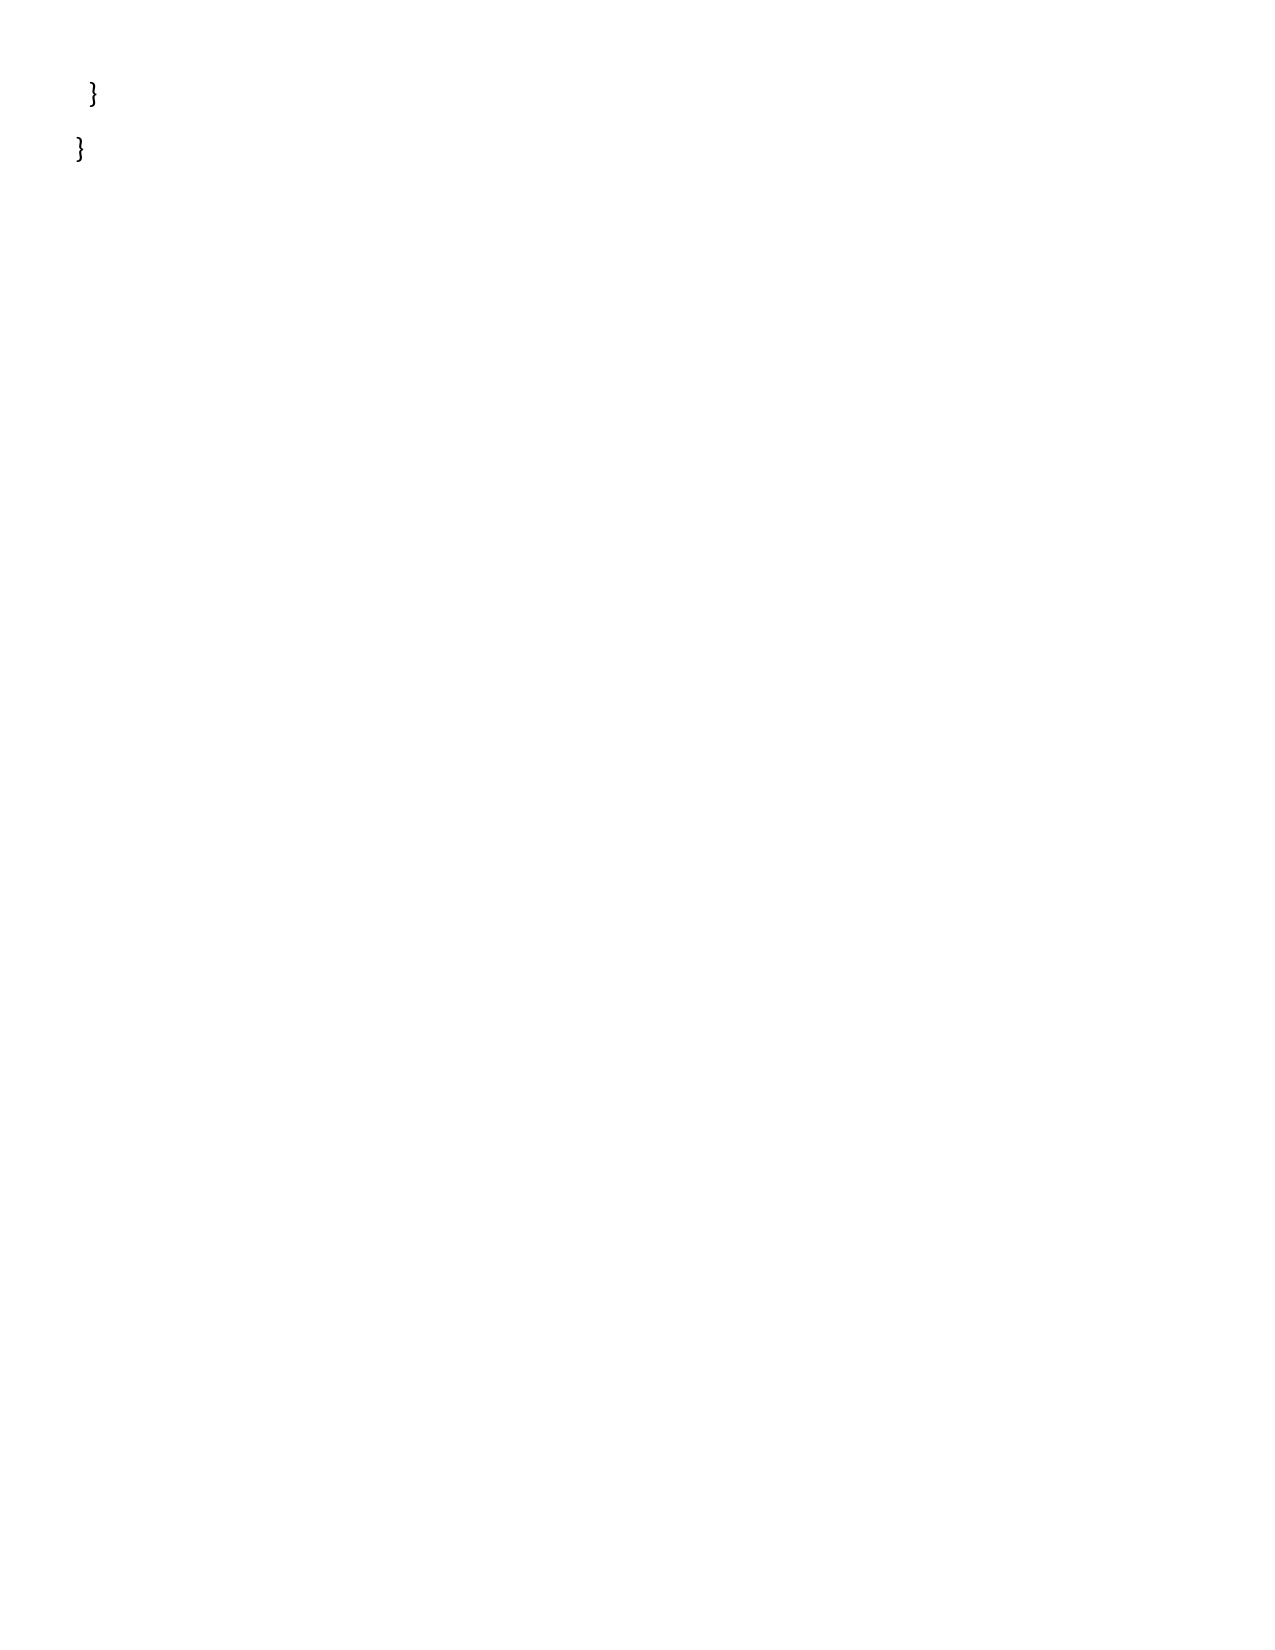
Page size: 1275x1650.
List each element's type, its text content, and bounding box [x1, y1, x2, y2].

text } [75, 75, 1200, 111]
text } [75, 130, 1200, 166]
